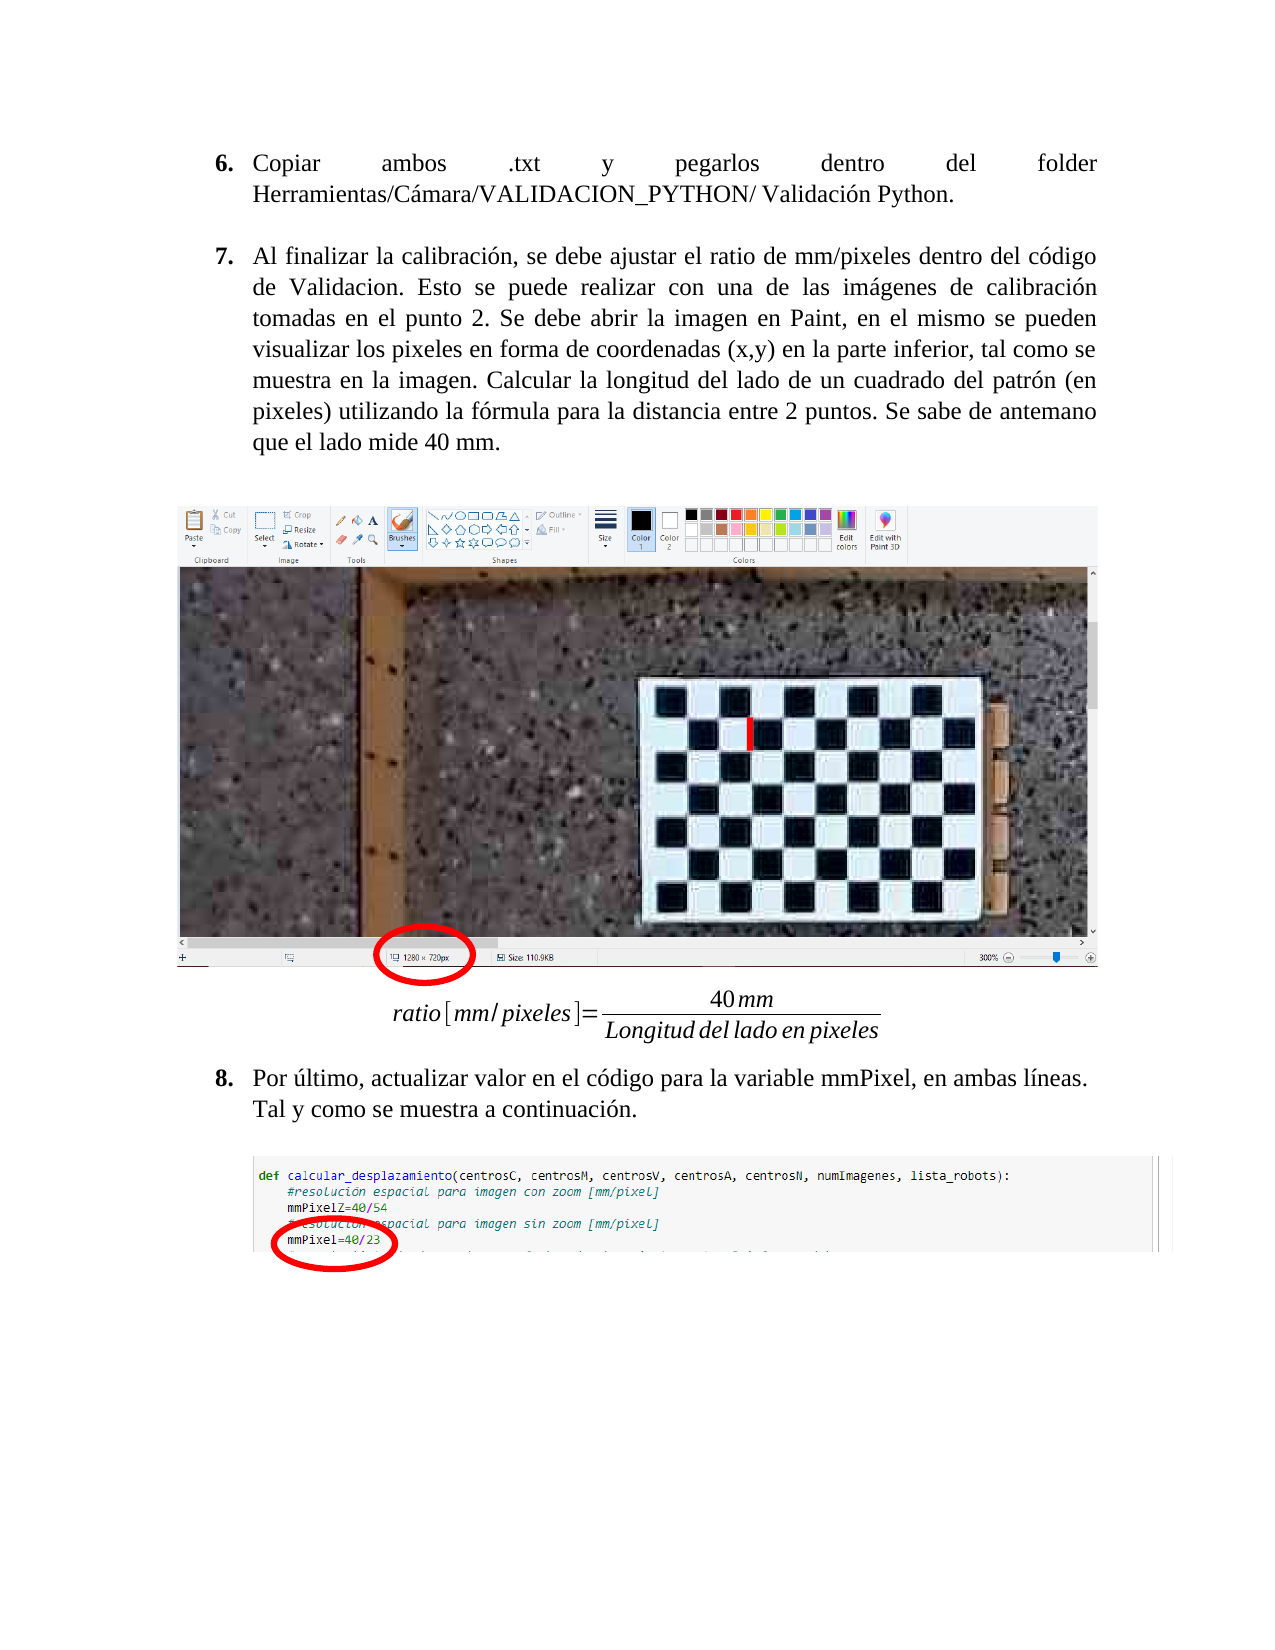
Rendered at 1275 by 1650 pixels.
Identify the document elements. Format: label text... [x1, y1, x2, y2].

list Al finalizar la calibración, se debe ajustar el ratio de mm/pixeles dentro del código de Validacion. Esto se puede realizar con una de las imágenes de calibración tomadas en el punto 2. Se debe abrir la imagen en Paint, en el mismo se pueden visualizar los pixeles en forma de coordenadas (x,y) en la parte inferior, tal como se muestra en la imagen. Calcular la longitud del lado de un cuadrado del patrón (en pixeles) utilizando la fórmula para la distancia entre 2 puntos. Se sabe de antemano que el lado mide 40 mm. [215, 241, 1098, 456]
list Por último, actualizar valor en el código para la variable mmPixel, en ambas líneas. Tal y como se muestra a continuación. [215, 1063, 1098, 1123]
list Copiar ambos .txt y pegarlos dentro del folder Herramientas/Cámara/VALIDACION_PYTHON/ Validación Python. [215, 148, 1098, 208]
picture [177, 506, 1098, 967]
picture [278, 1222, 391, 1252]
picture [380, 930, 469, 967]
picture [252, 1156, 1173, 1252]
